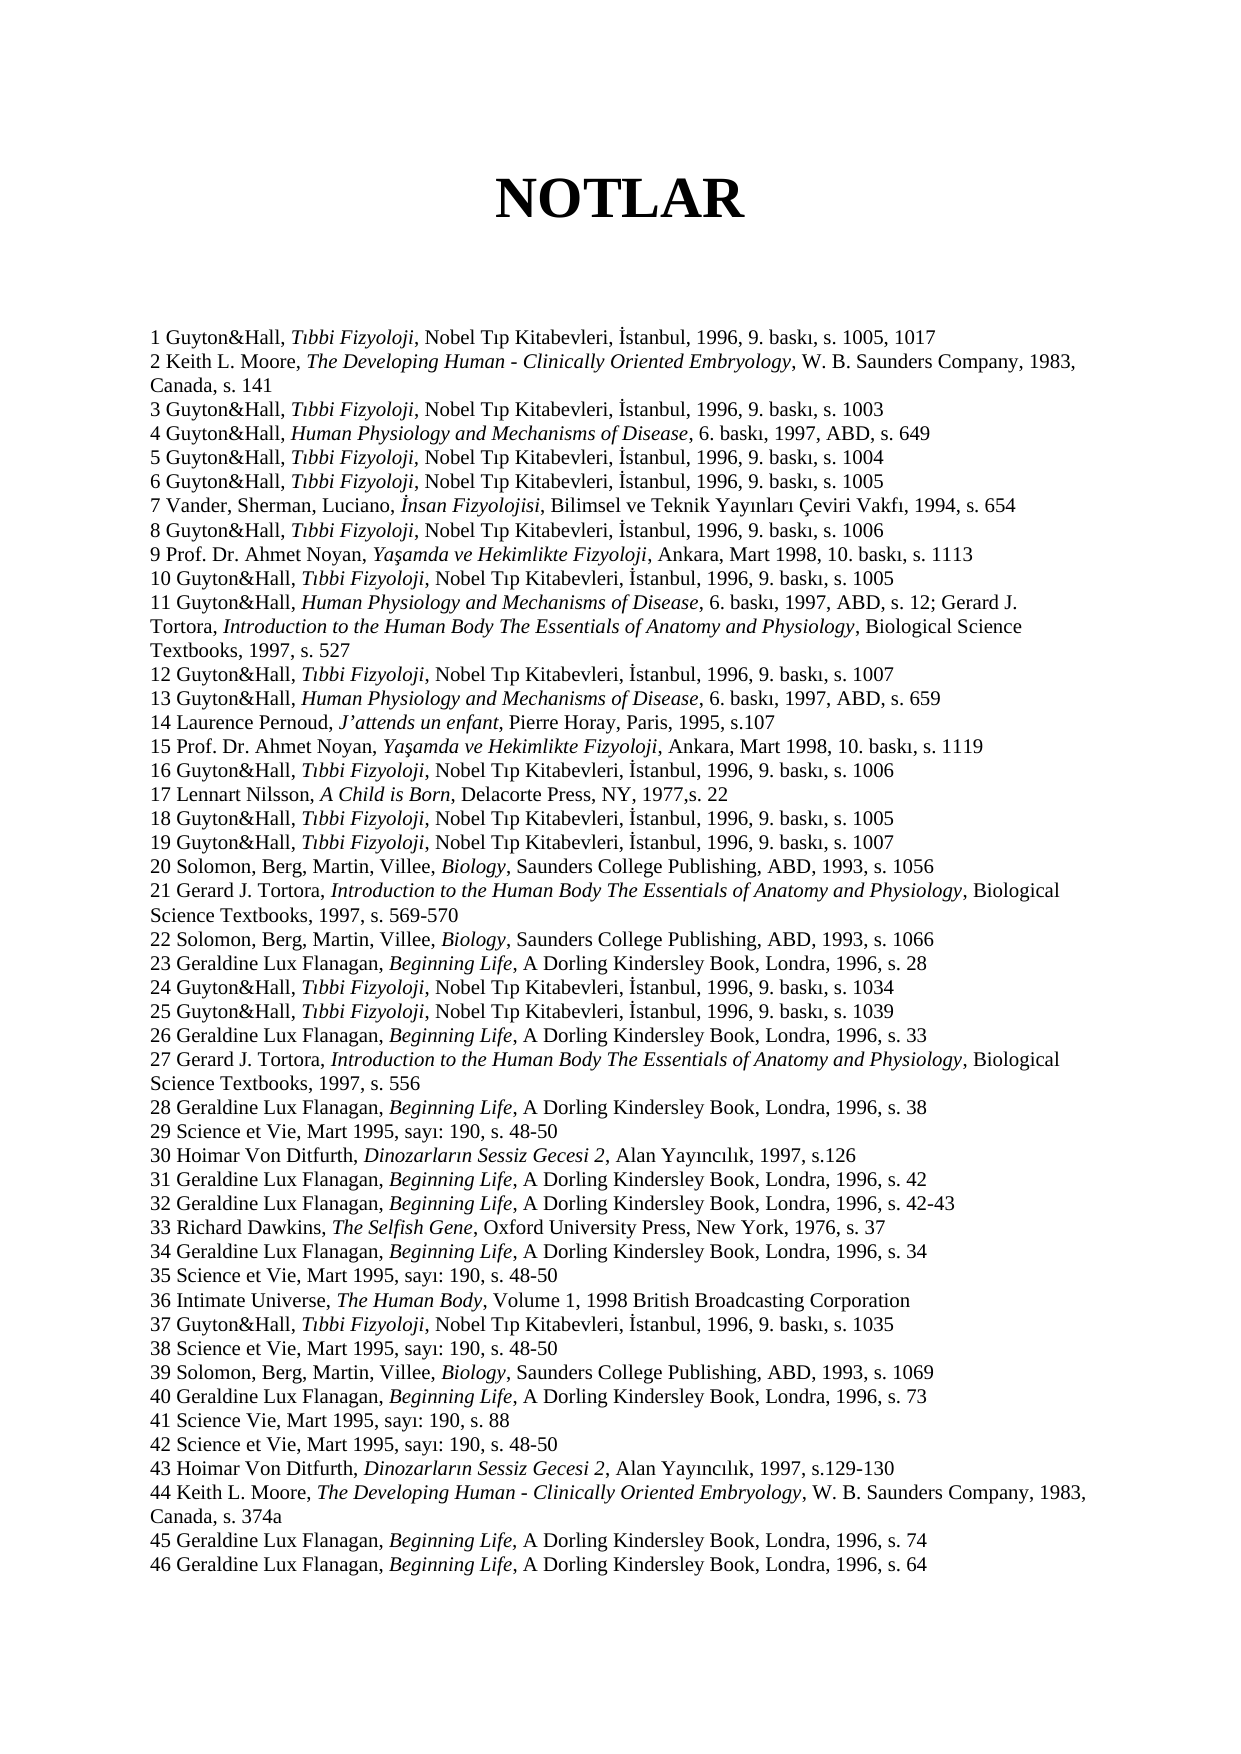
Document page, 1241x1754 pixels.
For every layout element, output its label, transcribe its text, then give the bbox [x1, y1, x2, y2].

text 7 Vander, Sherman, Luciano, İnsan Fizyolojisi, Bilimsel ve Teknik Yayınları Çeviri Vakfı, 1994, s. 654 [150, 493, 1090, 517]
text 33 Richard Dawkins, The Selfish Gene, Oxford University Press, New York, 1976, s. 37 [150, 1215, 1090, 1239]
text 11 Guyton&Hall, Human Physiology and Mechanisms of Disease, 6. baskı, 1997, ABD, s. 12; Gerard J. Tortora, Introduction to the Human Body The Essentials of Anatomy and Physiology, Biological Science Textbooks, 1997, s. 527 [150, 590, 1090, 662]
text 38 Science et Vie, Mart 1995, sayı: 190, s. 48-50 [150, 1336, 1090, 1360]
text 29 Science et Vie, Mart 1995, sayı: 190, s. 48-50 [150, 1119, 1090, 1143]
text 19 Guyton&Hall, Tıbbi Fizyoloji, Nobel Tıp Kitabevleri, İstanbul, 1996, 9. baskı, s. 1007 [150, 830, 1090, 854]
text 18 Guyton&Hall, Tıbbi Fizyoloji, Nobel Tıp Kitabevleri, İstanbul, 1996, 9. baskı, s. 1005 [150, 806, 1090, 830]
text 44 Keith L. Moore, The Developing Human - Clinically Oriented Embryology, W. B. Saunders Company, 1983, Canada, s. 374a [150, 1480, 1090, 1528]
text 9 Prof. Dr. Ahmet Noyan, Yaşamda ve Hekimlikte Fizyoloji, Ankara, Mart 1998, 10. baskı, s. 1113 [150, 542, 1090, 566]
text 10 Guyton&Hall, Tıbbi Fizyoloji, Nobel Tıp Kitabevleri, İstanbul, 1996, 9. baskı, s. 1005 [150, 566, 1090, 590]
text 42 Science et Vie, Mart 1995, sayı: 190, s. 48-50 [150, 1432, 1090, 1456]
text 43 Hoimar Von Ditfurth, Dinozarların Sessiz Gecesi 2, Alan Yayıncılık, 1997, s.129-130 [150, 1456, 1090, 1480]
text 40 Geraldine Lux Flanagan, Beginning Life, A Dorling Kindersley Book, Londra, 1996, s. 73 [150, 1384, 1090, 1408]
text 6 Guyton&Hall, Tıbbi Fizyoloji, Nobel Tıp Kitabevleri, İstanbul, 1996, 9. baskı, s. 1005 [150, 469, 1090, 493]
text 17 Lennart Nilsson, A Child is Born, Delacorte Press, NY, 1977,s. 22 [150, 782, 1090, 806]
text 30 Hoimar Von Ditfurth, Dinozarların Sessiz Gecesi 2, Alan Yayıncılık, 1997, s.126 [150, 1143, 1090, 1167]
text 32 Geraldine Lux Flanagan, Beginning Life, A Dorling Kindersley Book, Londra, 1996, s. 42-43 [150, 1191, 1090, 1215]
text 13 Guyton&Hall, Human Physiology and Mechanisms of Disease, 6. baskı, 1997, ABD, s. 659 [150, 686, 1090, 710]
text NOTLAR [150, 162, 1090, 229]
text 2 Keith L. Moore, The Developing Human - Clinically Oriented Embryology, W. B. Saunders Company, 1983, Canada, s. 141 [150, 349, 1090, 397]
text 28 Geraldine Lux Flanagan, Beginning Life, A Dorling Kindersley Book, Londra, 1996, s. 38 [150, 1095, 1090, 1119]
text 22 Solomon, Berg, Martin, Villee, Biology, Saunders College Publishing, ABD, 1993, s. 1066 [150, 927, 1090, 951]
text 24 Guyton&Hall, Tıbbi Fizyoloji, Nobel Tıp Kitabevleri, İstanbul, 1996, 9. baskı, s. 1034 [150, 975, 1090, 999]
text 35 Science et Vie, Mart 1995, sayı: 190, s. 48-50 [150, 1263, 1090, 1287]
text 34 Geraldine Lux Flanagan, Beginning Life, A Dorling Kindersley Book, Londra, 1996, s. 34 [150, 1239, 1090, 1263]
text 23 Geraldine Lux Flanagan, Beginning Life, A Dorling Kindersley Book, Londra, 1996, s. 28 [150, 951, 1090, 975]
text 1 Guyton&Hall, Tıbbi Fizyoloji, Nobel Tıp Kitabevleri, İstanbul, 1996, 9. baskı, s. 1005, 1017 [150, 325, 1090, 349]
text 25 Guyton&Hall, Tıbbi Fizyoloji, Nobel Tıp Kitabevleri, İstanbul, 1996, 9. baskı, s. 1039 [150, 999, 1090, 1023]
text 39 Solomon, Berg, Martin, Villee, Biology, Saunders College Publishing, ABD, 1993, s. 1069 [150, 1360, 1090, 1384]
text 26 Geraldine Lux Flanagan, Beginning Life, A Dorling Kindersley Book, Londra, 1996, s. 33 [150, 1023, 1090, 1047]
text 41 Science Vie, Mart 1995, sayı: 190, s. 88 [150, 1408, 1090, 1432]
text 16 Guyton&Hall, Tıbbi Fizyoloji, Nobel Tıp Kitabevleri, İstanbul, 1996, 9. baskı, s. 1006 [150, 758, 1090, 782]
text 37 Guyton&Hall, Tıbbi Fizyoloji, Nobel Tıp Kitabevleri, İstanbul, 1996, 9. baskı, s. 1035 [150, 1312, 1090, 1336]
text 8 Guyton&Hall, Tıbbi Fizyoloji, Nobel Tıp Kitabevleri, İstanbul, 1996, 9. baskı, s. 1006 [150, 517, 1090, 542]
text 36 Intimate Universe, The Human Body, Volume 1, 1998 British Broadcasting Corporation [150, 1287, 1090, 1312]
text 46 Geraldine Lux Flanagan, Beginning Life, A Dorling Kindersley Book, Londra, 1996, s. 64 [150, 1552, 1090, 1576]
text 45 Geraldine Lux Flanagan, Beginning Life, A Dorling Kindersley Book, Londra, 1996, s. 74 [150, 1528, 1090, 1552]
text 27 Gerard J. Tortora, Introduction to the Human Body The Essentials of Anatomy and Physiology, Biological Science Textbooks, 1997, s. 556 [150, 1047, 1090, 1095]
text 4 Guyton&Hall, Human Physiology and Mechanisms of Disease, 6. baskı, 1997, ABD, s. 649 [150, 421, 1090, 445]
text 3 Guyton&Hall, Tıbbi Fizyoloji, Nobel Tıp Kitabevleri, İstanbul, 1996, 9. baskı, s. 1003 [150, 397, 1090, 421]
text 12 Guyton&Hall, Tıbbi Fizyoloji, Nobel Tıp Kitabevleri, İstanbul, 1996, 9. baskı, s. 1007 [150, 662, 1090, 686]
text 5 Guyton&Hall, Tıbbi Fizyoloji, Nobel Tıp Kitabevleri, İstanbul, 1996, 9. baskı, s. 1004 [150, 445, 1090, 469]
text 15 Prof. Dr. Ahmet Noyan, Yaşamda ve Hekimlikte Fizyoloji, Ankara, Mart 1998, 10. baskı, s. 1119 [150, 734, 1090, 758]
text 31 Geraldine Lux Flanagan, Beginning Life, A Dorling Kindersley Book, Londra, 1996, s. 42 [150, 1167, 1090, 1191]
text 14 Laurence Pernoud, J’attends un enfant, Pierre Horay, Paris, 1995, s.107 [150, 710, 1090, 734]
text 21 Gerard J. Tortora, Introduction to the Human Body The Essentials of Anatomy and Physiology, Biological Science Textbooks, 1997, s. 569-570 [150, 878, 1090, 927]
text 20 Solomon, Berg, Martin, Villee, Biology, Saunders College Publishing, ABD, 1993, s. 1056 [150, 854, 1090, 878]
